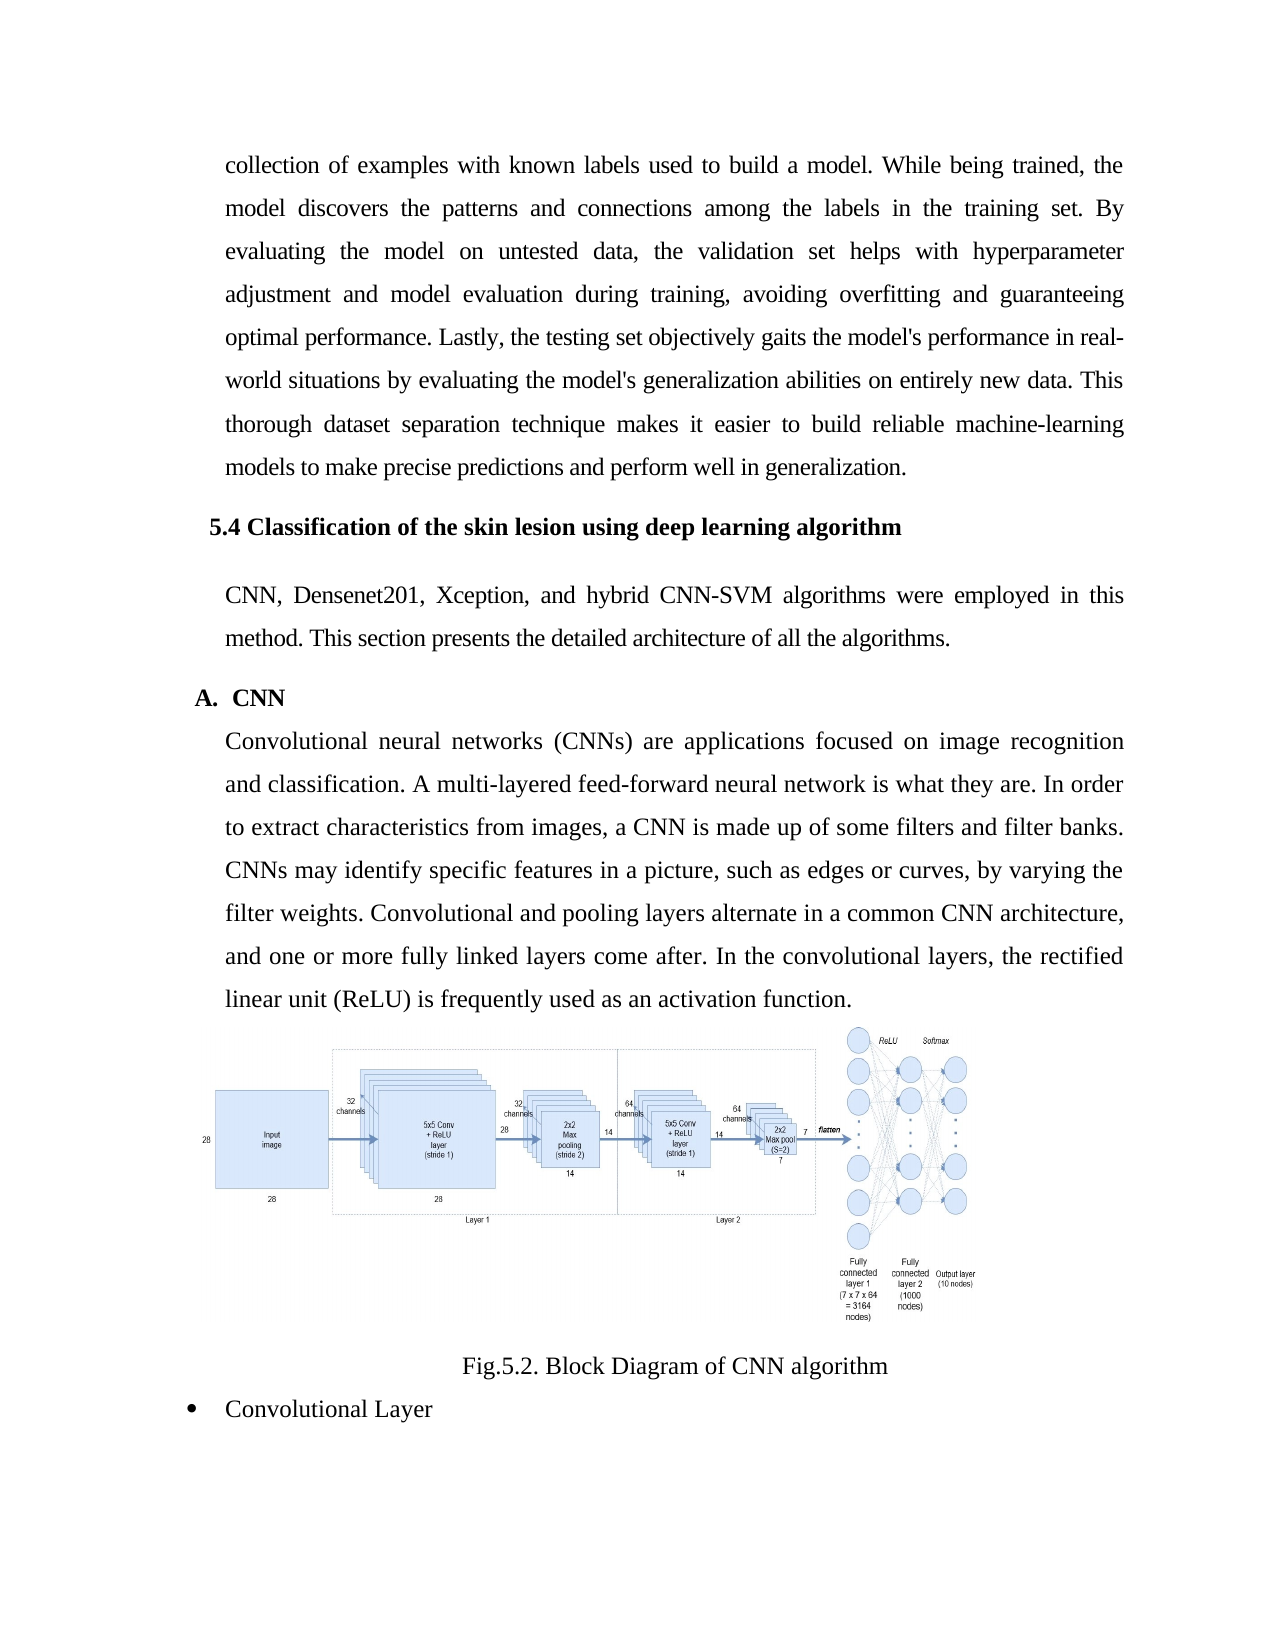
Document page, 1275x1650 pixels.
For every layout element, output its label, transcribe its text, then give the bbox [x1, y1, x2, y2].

list CNN [194, 683, 1125, 711]
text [225, 150, 1125, 481]
list Classification of the skin lesion using deep learning algorithm [209, 512, 1125, 540]
text Convolutional neural networks (CNNs) are applications focused on image recognition and classification. A multi-layered feed-forward neural network is what they are. In order to extract characteristics from images, a CNN is made up of some filters and filter banks. CNNs may identify specific features in a picture, such as edges or curves, by varying the filter weights. Convolutional and pooling layers alternate in a common CNN architecture, and one or more fully linked layers come after. In the convolutional layers, the rectified linear unit (ReLU) is frequently used as an activation function. [225, 726, 1125, 1013]
text CNN, Densenet201, Xception, and hybrid CNN-SVM algorithms were employed in this method. This section presents the detailed architecture of all the algorithms. [225, 580, 1125, 652]
list Convolutional Layer [187, 1394, 1125, 1423]
picture [197, 1027, 976, 1322]
text Fig.5.2. Block Diagram of CNN algorithm [225, 1351, 1125, 1380]
